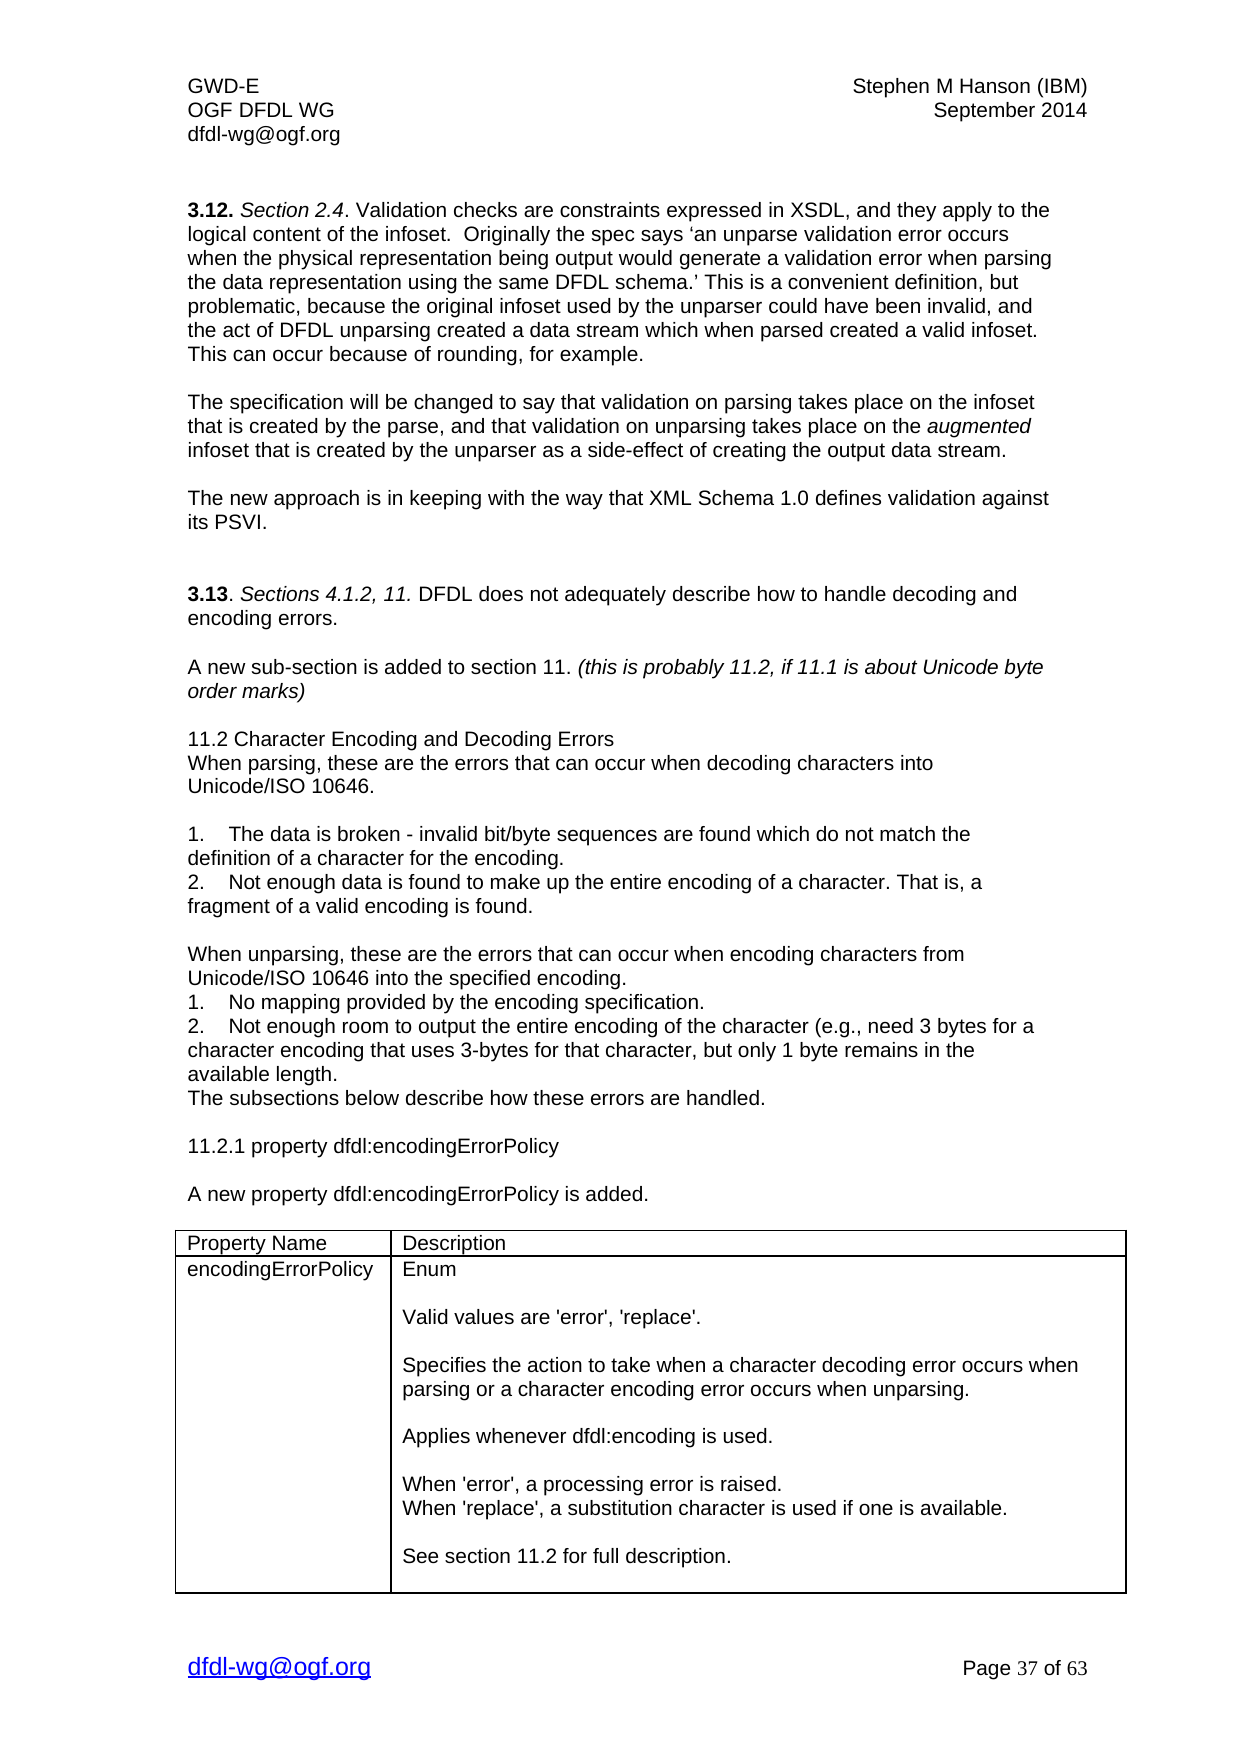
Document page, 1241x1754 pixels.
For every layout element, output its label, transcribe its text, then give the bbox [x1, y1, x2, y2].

text 11.2.1 property dfdl:encodingErrorPolicy [187, 1134, 1053, 1158]
text When parsing, these are the errors that can occur when decoding characters into Unicode/ISO 10646. [187, 750, 1053, 798]
text 3.12. Section 2.4. Validation checks are constraints expressed in XSDL, and they apply to the logical content of the infoset. Originally the spec says ‘an unparse validation error occurs when the physical representation being output would generate a validation error when parsing the data representation using the same DFDL schema.’ This is a convenient definition, but problematic, because the original infoset used by the unparser could have been invalid, and the act of DFDL unparsing created a data stream which when parsed created a valid infoset. This can occur because of rounding, for example. [187, 198, 1053, 366]
text 1. The data is broken - invalid bit/byte sequences are found which do not match the definition of a character for the encoding. [187, 822, 1053, 870]
text The specification will be changed to say that validation on parsing takes place on the infoset that is created by the parse, and that validation on unparsing takes place on the augmented infoset that is created by the unparser as a side-effect of creating the output data stream. [187, 390, 1053, 462]
text The new approach is in keeping with the way that XML Schema 1.0 defines validation against its PSVI. [187, 486, 1053, 534]
table_header Description [392, 1231, 1125, 1255]
text 2. Not enough data is found to make up the entire encoding of a character. That is, a fragment of a valid encoding is found. [187, 870, 1053, 918]
text A new sub-section is added to section 11. (this is probably 11.2, if 11.1 is about Unicode byte order marks) [187, 654, 1053, 702]
text When unparsing, these are the errors that can occur when encoding characters from Unicode/ISO 10646 into the specified encoding. [187, 942, 1053, 990]
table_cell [392, 1257, 1125, 1592]
table_header Property Name [176, 1231, 390, 1255]
text The subsections below describe how these errors are handled. [187, 1086, 1053, 1110]
table_cell encodingErrorPolicy [176, 1257, 390, 1592]
text 2. Not enough room to output the entire encoding of the character (e.g., need 3 bytes for a character encoding that uses 3-bytes for that character, but only 1 byte remains in the available length. [187, 1014, 1053, 1086]
text 3.13. Sections 4.1.2, 11. DFDL does not adequately describe how to handle decoding and encoding errors. [187, 582, 1053, 629]
text A new property dfdl:encodingErrorPolicy is added. [187, 1182, 1053, 1206]
text 1. No mapping provided by the encoding specification. [187, 990, 1053, 1014]
text 11.2 Character Encoding and Decoding Errors [187, 726, 1053, 750]
